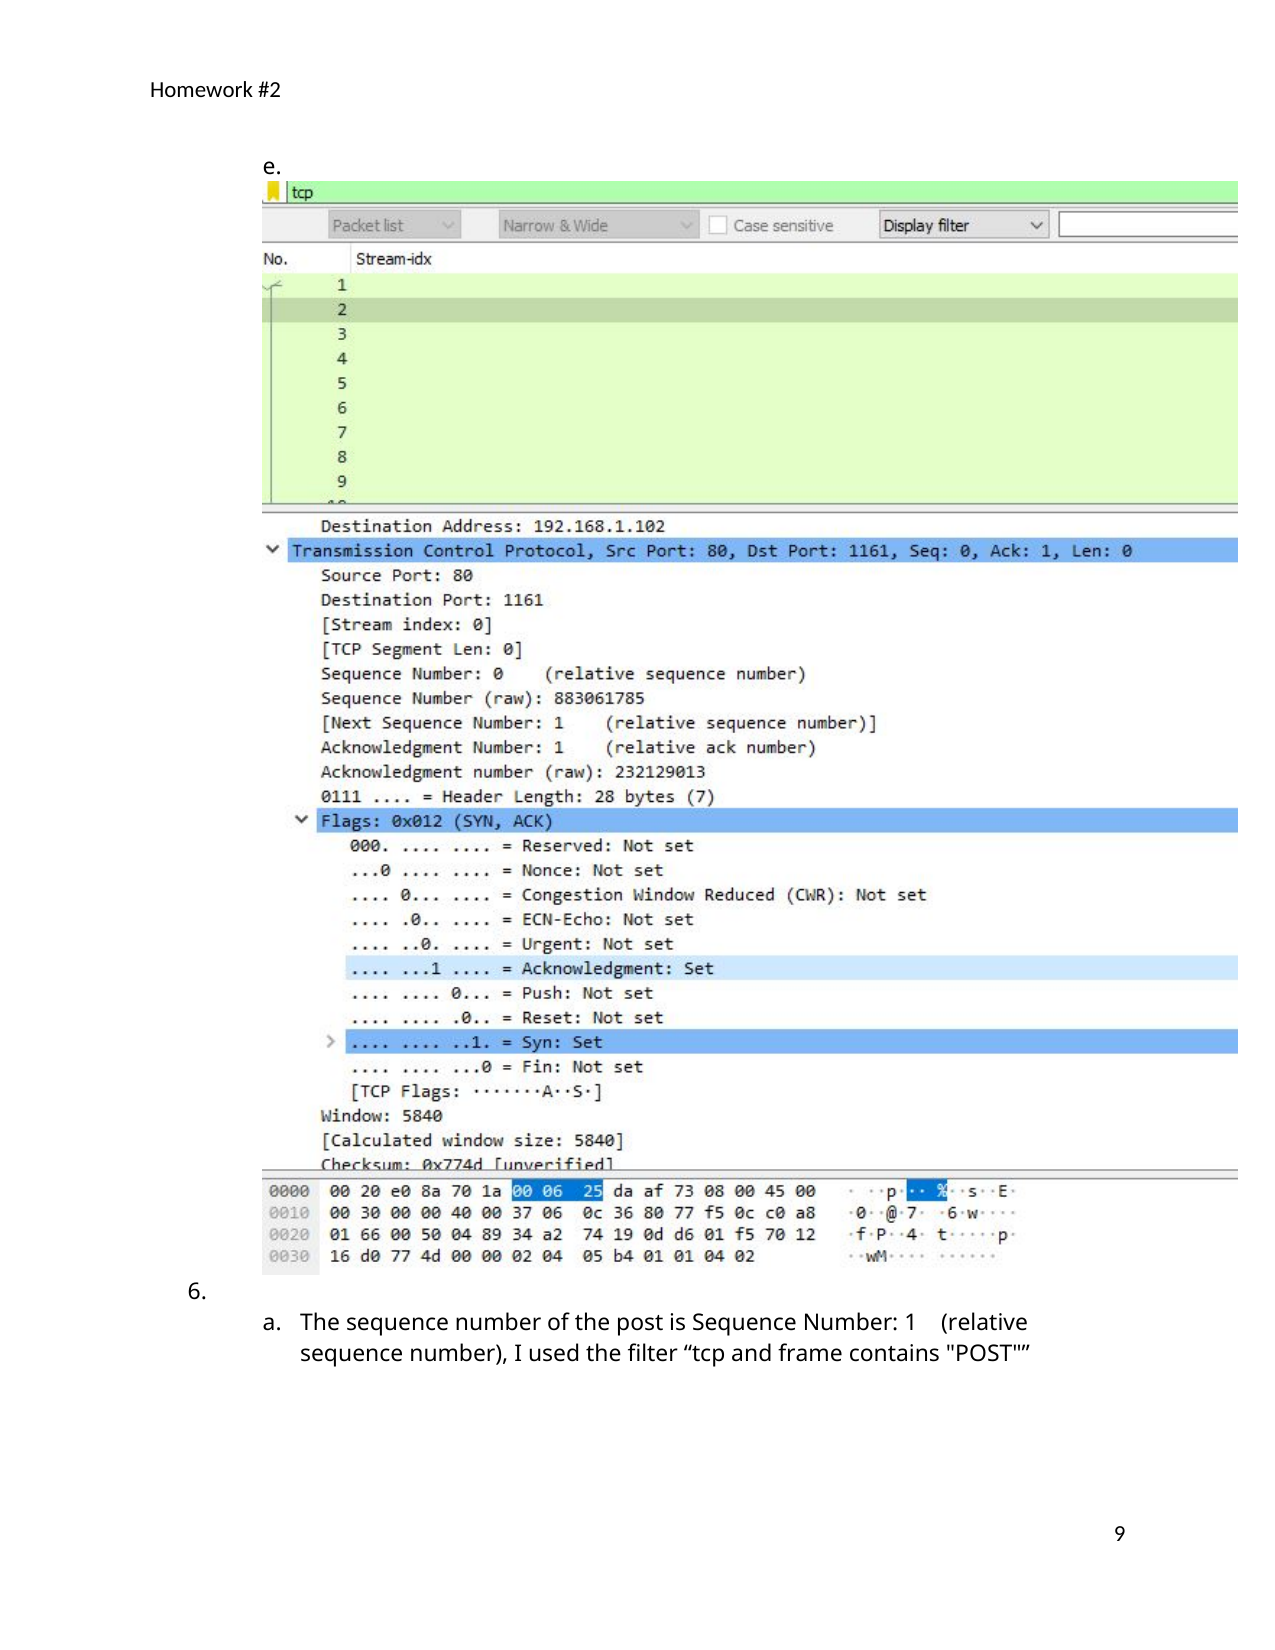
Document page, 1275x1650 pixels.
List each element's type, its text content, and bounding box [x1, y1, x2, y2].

list The sequence number of the post is Sequence Number: 1 (relative sequence number), I used the filter “tcp and frame contains "POST"” [262, 1306, 1125, 1368]
picture [262, 181, 1238, 1275]
